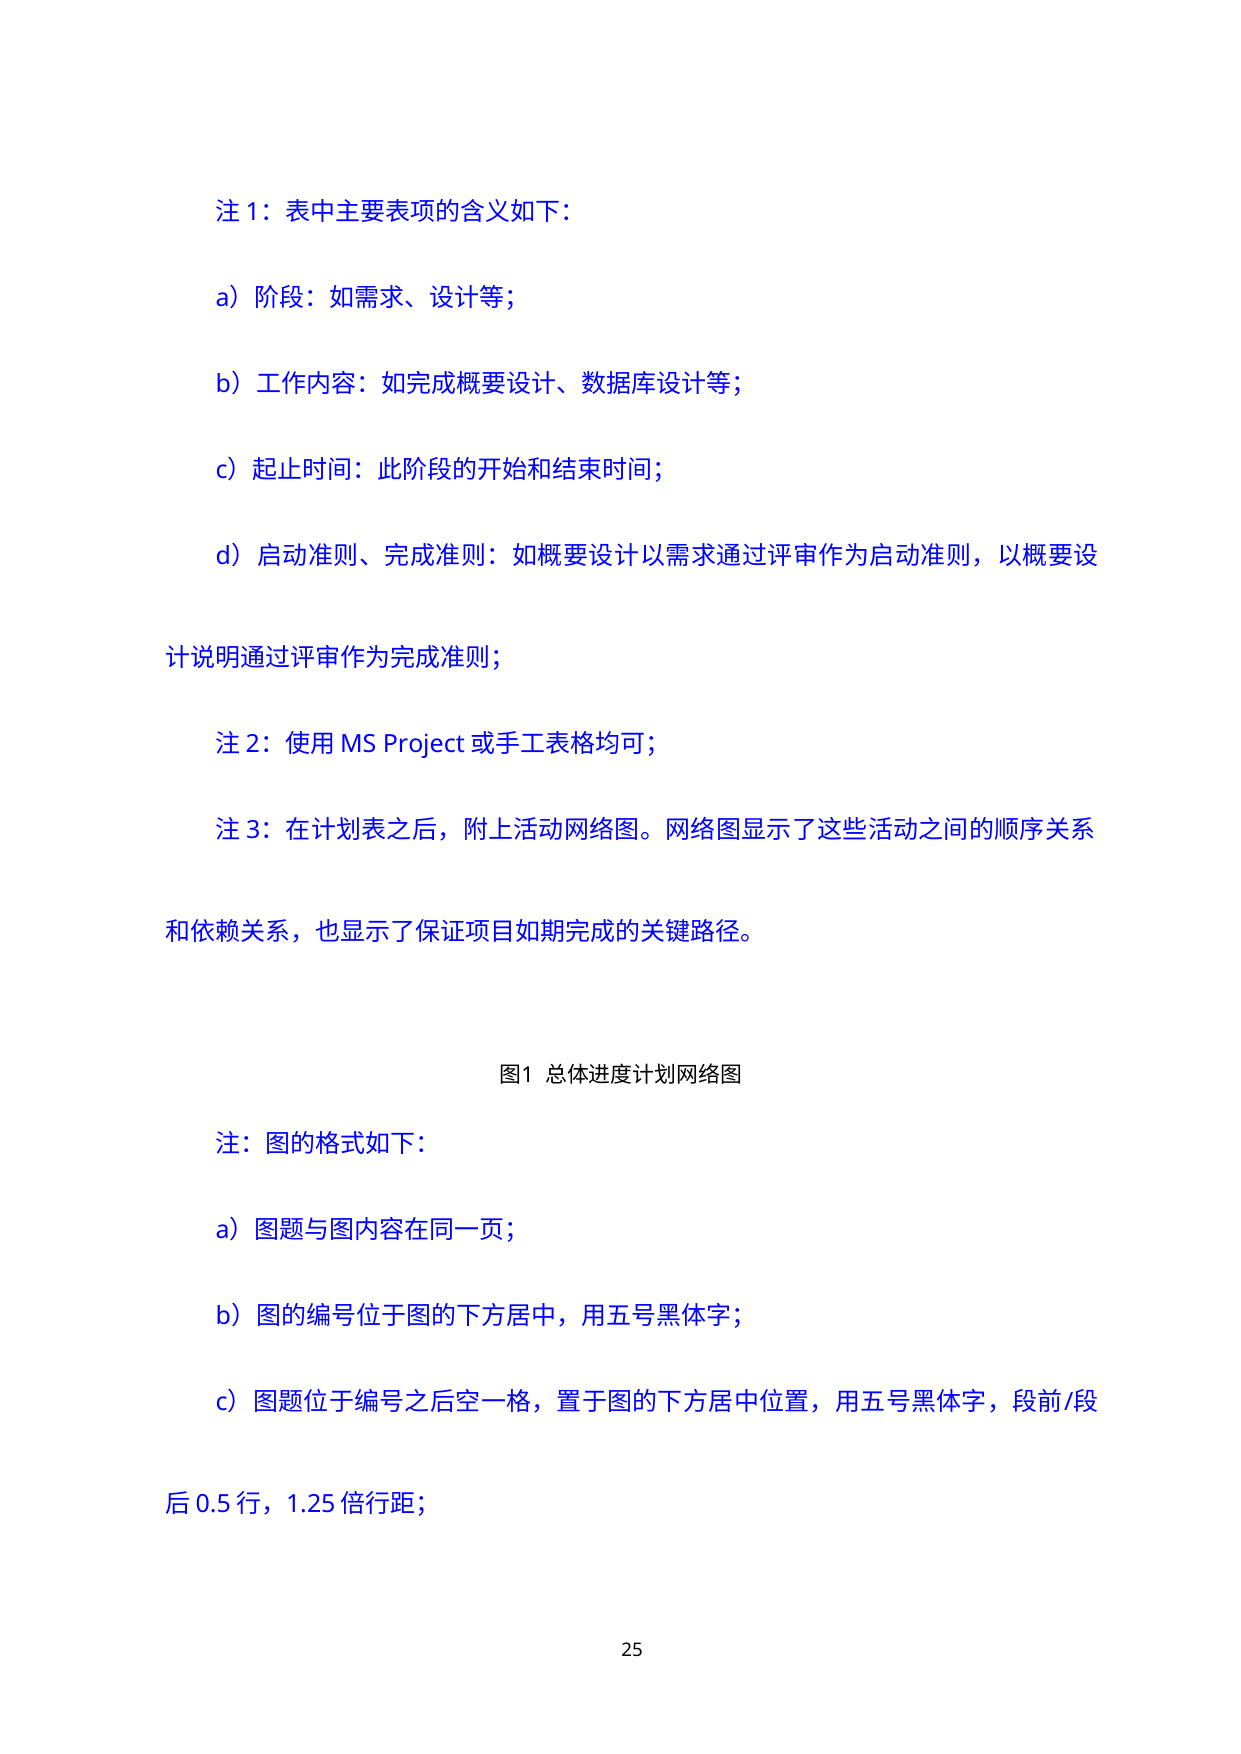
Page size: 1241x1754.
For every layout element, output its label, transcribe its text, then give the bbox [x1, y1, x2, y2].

text d）启动准则、完成准则：如概要设计以需求通过评审作为启动准则，以概要设计说明通过评审作为完成准则； [165, 520, 1098, 689]
text 注：图的格式如下： [165, 1107, 1098, 1175]
text c）图题位于编号之后空一格，置于图的下方居中位置，用五号黑体字，段前/段后0.5行，1.25倍行距； [165, 1365, 1098, 1535]
text 总体进度计划网络图 [165, 1056, 1098, 1090]
text a）图题与图内容在同一页； [165, 1193, 1098, 1261]
text 注2：使用MS Project或手工表格均可； [165, 708, 1098, 776]
text b）工作内容：如完成概要设计、数据库设计等； [165, 348, 1098, 416]
text 注3：在计划表之后，附上活动网络图。网络图显示了这些活动之间的顺序关系和依赖关系，也显示了保证项目如期完成的关键路径。 [165, 794, 1098, 963]
text c）起止时间：此阶段的开始和结束时间； [165, 434, 1098, 502]
text a）阶段：如需求、设计等； [165, 262, 1098, 329]
text 注1：表中主要表项的含义如下： [165, 176, 1098, 243]
text b）图的编号位于图的下方居中，用五号黑体字； [165, 1279, 1098, 1347]
